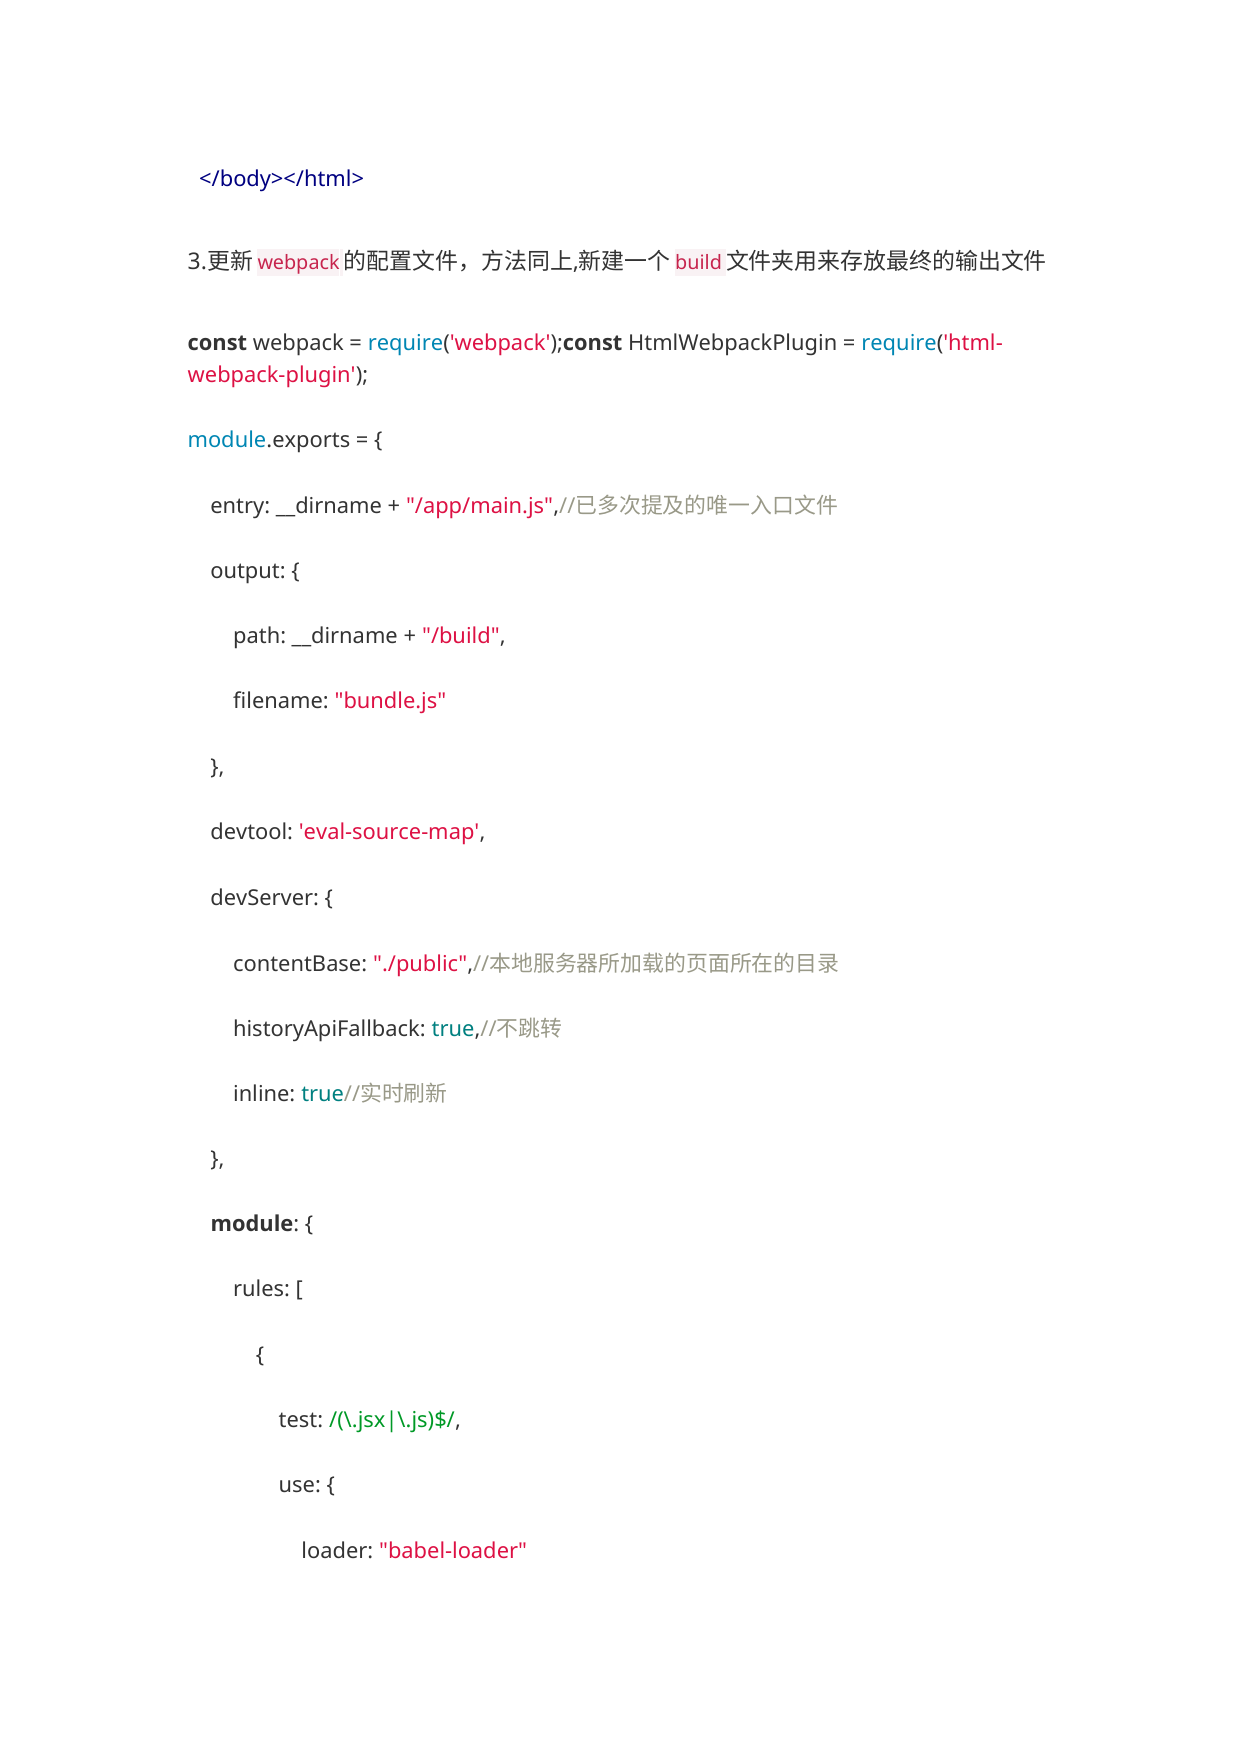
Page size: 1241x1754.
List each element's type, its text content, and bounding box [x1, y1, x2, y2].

text entry: __dirname + "/app/main.js",//已多次提及的唯一入口文件 [187, 488, 1053, 521]
text module: { [187, 1207, 1053, 1239]
text }, [187, 1141, 1053, 1174]
text module.exports = { [187, 423, 1053, 455]
text path: __dirname + "/build", [187, 619, 1053, 651]
text loader: "babel-loader" [187, 1533, 1053, 1566]
text 3.更新webpack的配置文件，方法同上,新建一个build文件夹用来存放最终的输出文件 [187, 227, 1053, 292]
text inline: true//实时刷新 [187, 1076, 1053, 1108]
text contentBase: "./public",//本地服务器所加载的页面所在的目录 [187, 945, 1053, 978]
text rules: [ [187, 1272, 1053, 1304]
text devServer: { [187, 880, 1053, 913]
text historyApiFallback: true,//不跳转 [187, 1011, 1053, 1043]
text test: /(\.jsx|\.js)$/, [187, 1403, 1053, 1435]
text const webpack = require('webpack');const HtmlWebpackPlugin = require('html-webpack-plugin'); [187, 325, 1053, 390]
text }, [187, 749, 1053, 782]
text { [187, 1337, 1053, 1370]
text use: { [187, 1468, 1053, 1500]
text devtool: 'eval-source-map', [187, 815, 1053, 847]
text filename: "bundle.js" [187, 684, 1053, 717]
text output: { [187, 553, 1053, 586]
text </body></html> [187, 162, 1053, 194]
